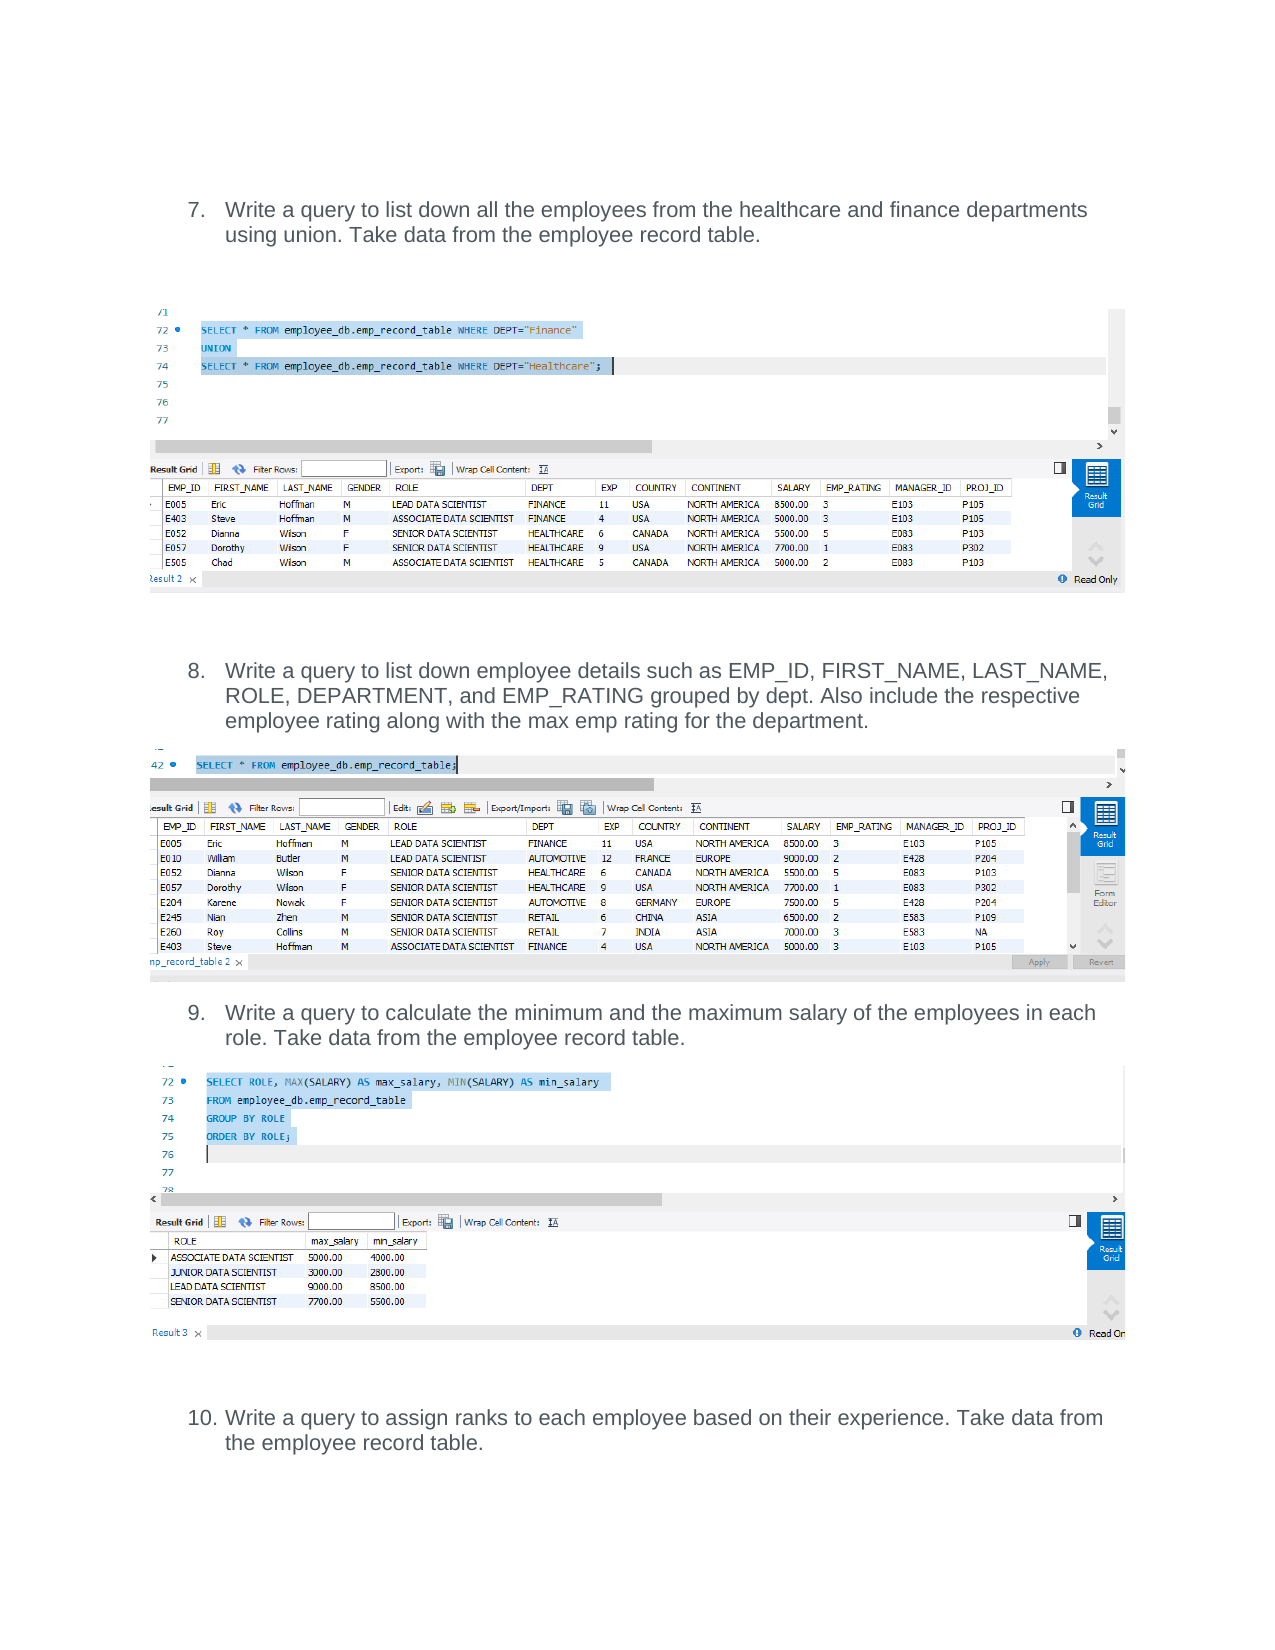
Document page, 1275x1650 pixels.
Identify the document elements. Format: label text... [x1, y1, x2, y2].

picture [150, 309, 1125, 593]
picture [150, 749, 1125, 982]
list Write a query to list down all the employees from the healthcare and finance departments using union. Take data from the employee record table. [187, 197, 1125, 247]
picture [150, 1066, 1125, 1340]
list Write a query to assign ranks to each employee based on their experience. Take data from the employee record table. [187, 1405, 1125, 1456]
list Write a query to calculate the minimum and the maximum salary of the employees in each role. Take data from the employee record table. [187, 1000, 1125, 1051]
list Write a query to list down employee details such as EMP_ID, FIRST_NAME, LAST_NAME, ROLE, DEPARTMENT, and EMP_RATING grouped by dept. Also include the respective employee rating along with the max emp rating for the department. [187, 658, 1125, 733]
